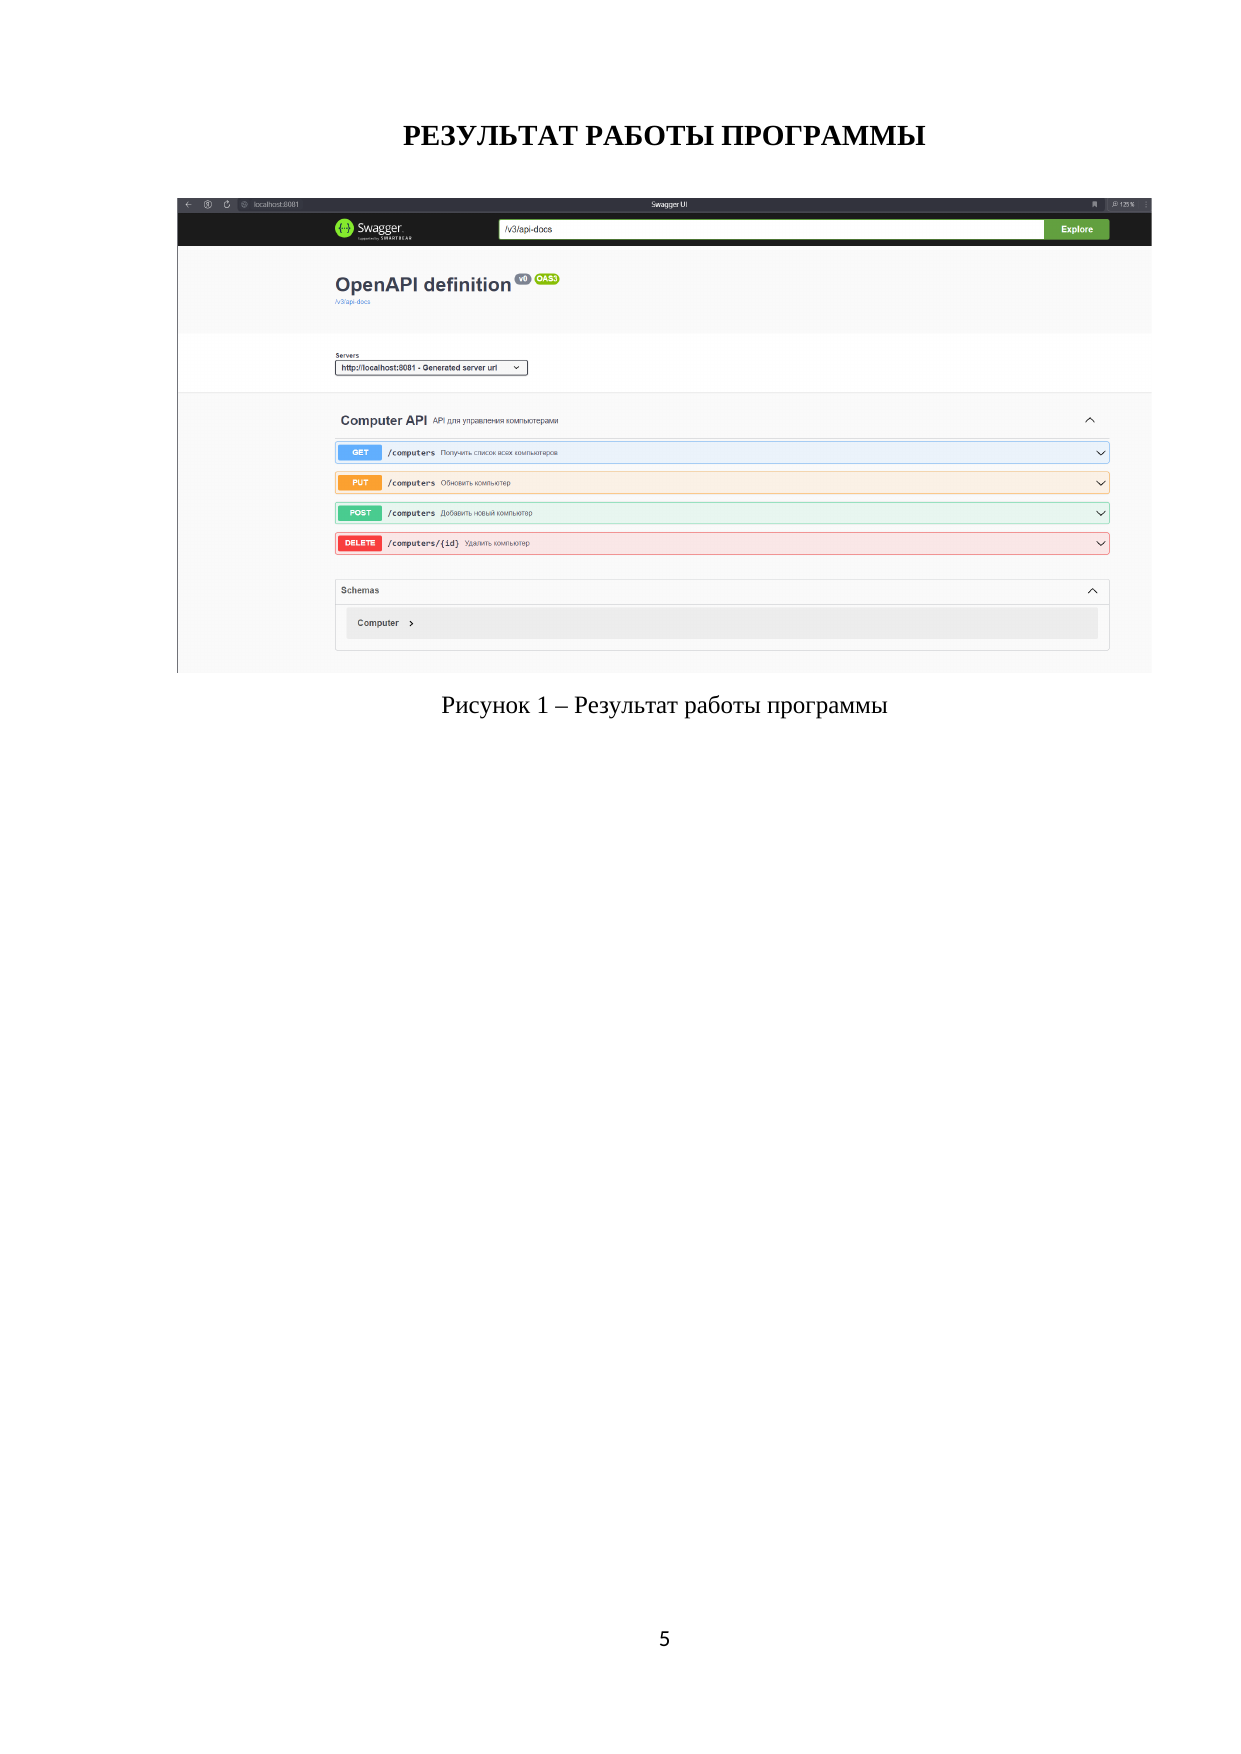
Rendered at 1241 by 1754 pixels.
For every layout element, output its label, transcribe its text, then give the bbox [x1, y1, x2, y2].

text Рисунок 1 – Результат работы программы [177, 691, 1152, 719]
subtitle РЕЗУЛЬТАТ РАБОТЫ ПРОГРАММЫ [177, 118, 1152, 152]
picture [177, 198, 1152, 673]
